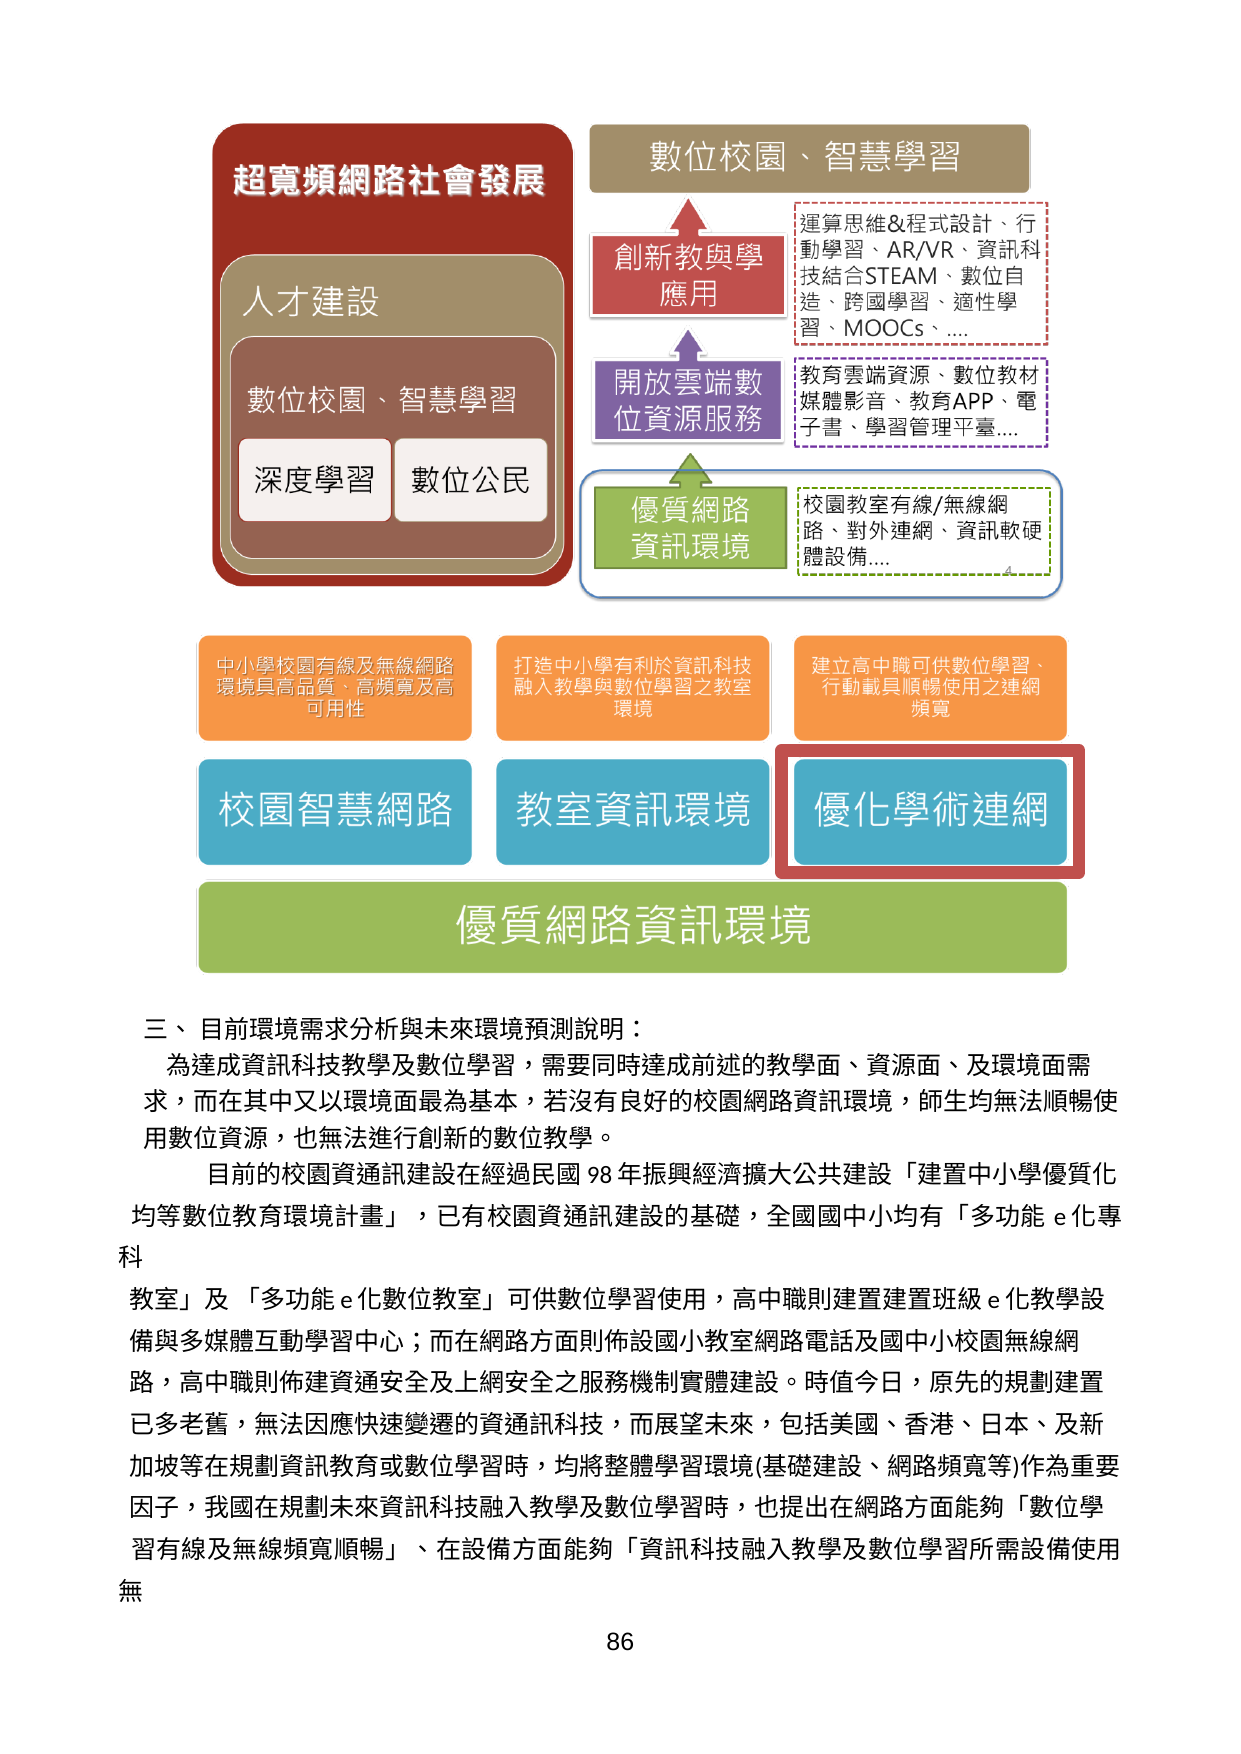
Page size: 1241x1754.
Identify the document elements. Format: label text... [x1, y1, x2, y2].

text 均等數位教育環境計畫」，已有校園資通訊建設的基礎，全國國中小均有「多功能e化專科 [118, 1196, 1122, 1274]
text 已多老舊，無法因應快速變遷的資通訊科技，而展望未來，包括美國、香港、日本、及新 [118, 1404, 1122, 1441]
text 目前的校園資通訊建設在經過民國98年振興經濟擴大公共建設「建置中小學優質化 [207, 1154, 1122, 1191]
text 備與多媒體互動學習中心；而在網路方面則佈設國小教室網路電話及國中小校園無線網 [118, 1321, 1122, 1357]
text 三、 目前環境需求分析與未來環境預測說明： [143, 1009, 1122, 1046]
picture [200, 122, 1065, 604]
picture [192, 634, 1073, 979]
text 教室」及 「多功能e化數位教室」可供數位學習使用，高中職則建置建置班級e化教學設 [118, 1279, 1122, 1316]
text 因子，我國在規劃未來資訊科技融入教學及數位學習時，也提出在網路方面能夠「數位學 [118, 1488, 1122, 1524]
text 習有線及無線頻寬順暢」、在設備方面能夠「資訊科技融入教學及數位學習所需設備使用無 [118, 1529, 1122, 1607]
text 求，而在其中又以環境面最為基本，若沒有良好的校園網路資訊環境，師生均無法順暢使 [143, 1082, 1122, 1118]
text 用數位資源，也無法進行創新的數位教學。 [143, 1118, 1122, 1154]
text 加坡等在規劃資訊教育或數位學習時，均將整體學習環境(基礎建設、網路頻寬等)作為重要 [118, 1446, 1122, 1482]
picture [788, 757, 1073, 866]
text 為達成資訊科技教學及數位學習，需要同時達成前述的教學面、資源面、及環境面需 [143, 1046, 1122, 1082]
text 路，高中職則佈建資通安全及上網安全之服務機制實體建設。時值今日，原先的規劃建置 [118, 1363, 1122, 1399]
